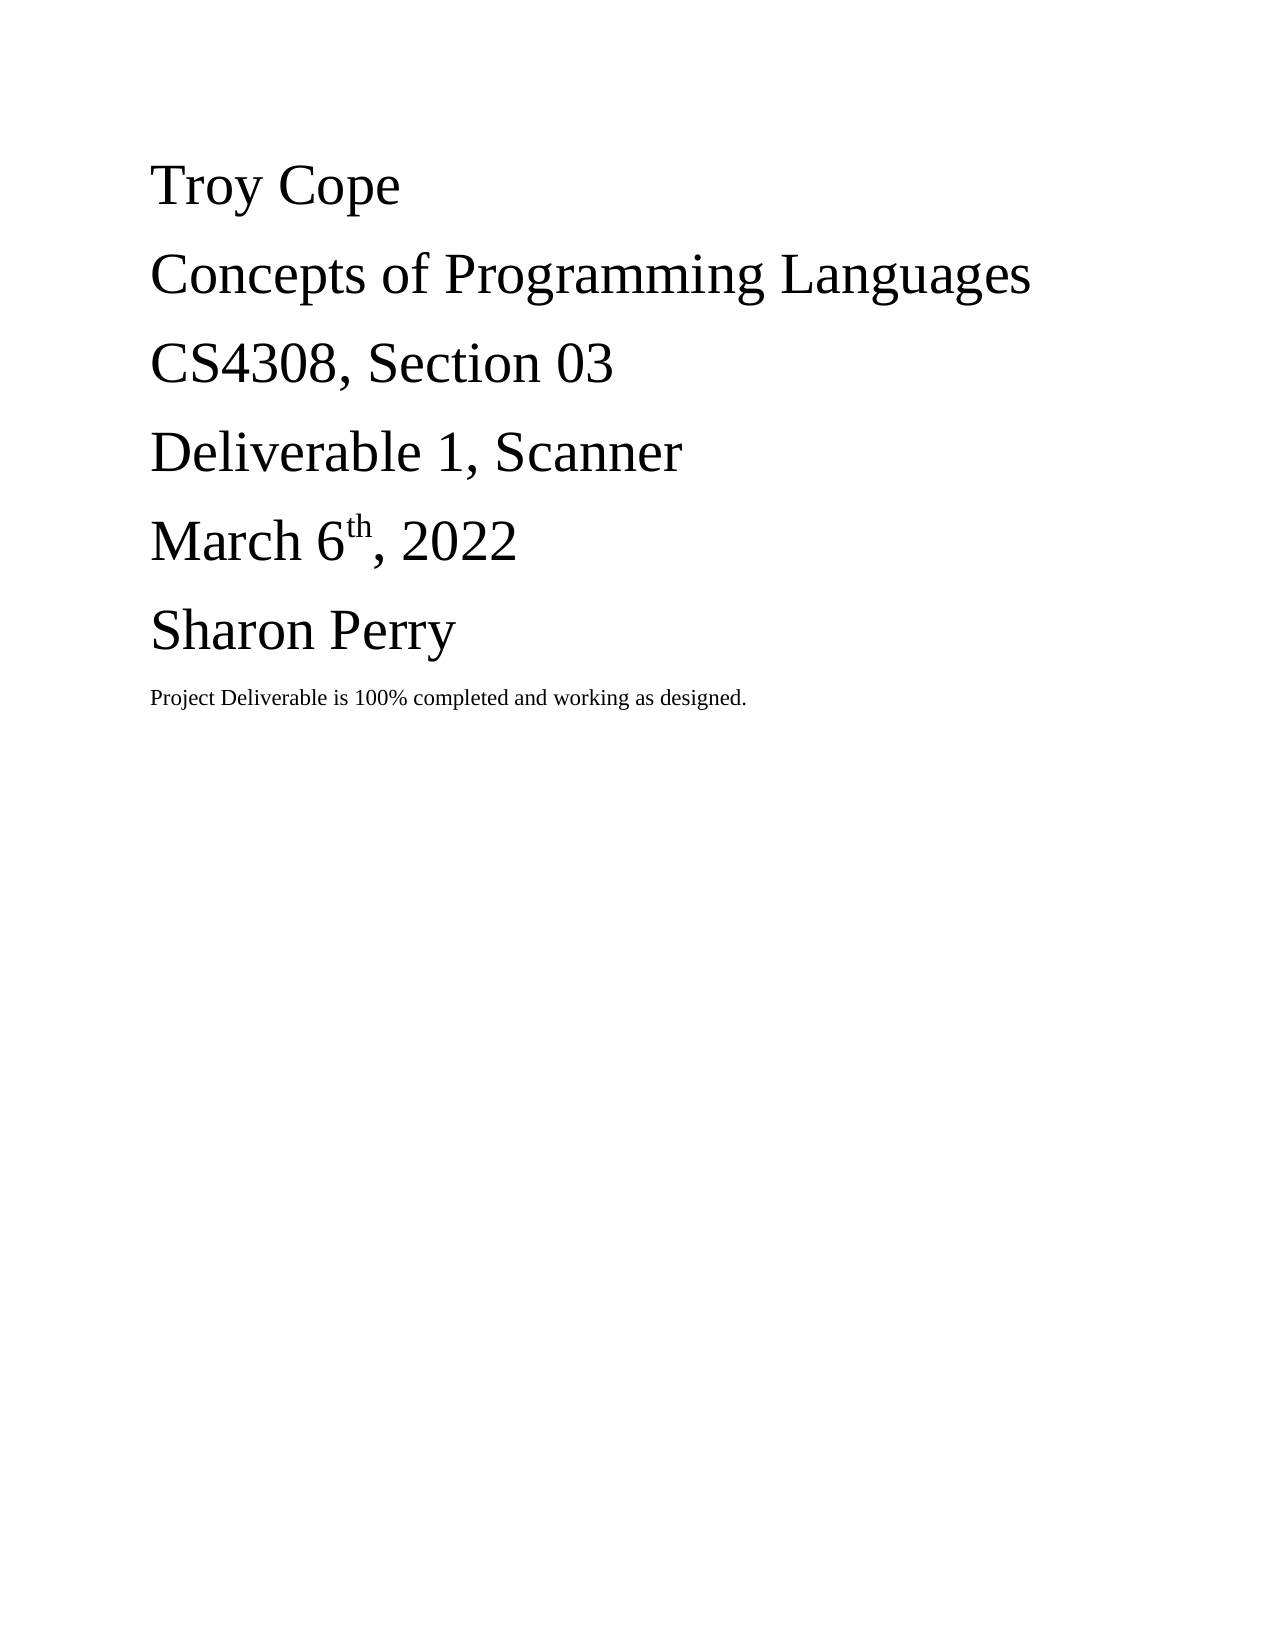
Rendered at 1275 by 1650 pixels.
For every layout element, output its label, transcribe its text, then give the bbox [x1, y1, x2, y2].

text Troy Cope [150, 150, 1125, 217]
text Sharon Perry [150, 595, 1125, 662]
text March 6th, 2022 [150, 506, 1125, 573]
text Concepts of Programming Languages [150, 239, 1125, 306]
text Project Deliverable is 100% completed and working as designed. [150, 684, 1125, 711]
text CS4308, Section 03 [150, 328, 1125, 395]
text Deliverable 1, Scanner [150, 417, 1125, 484]
